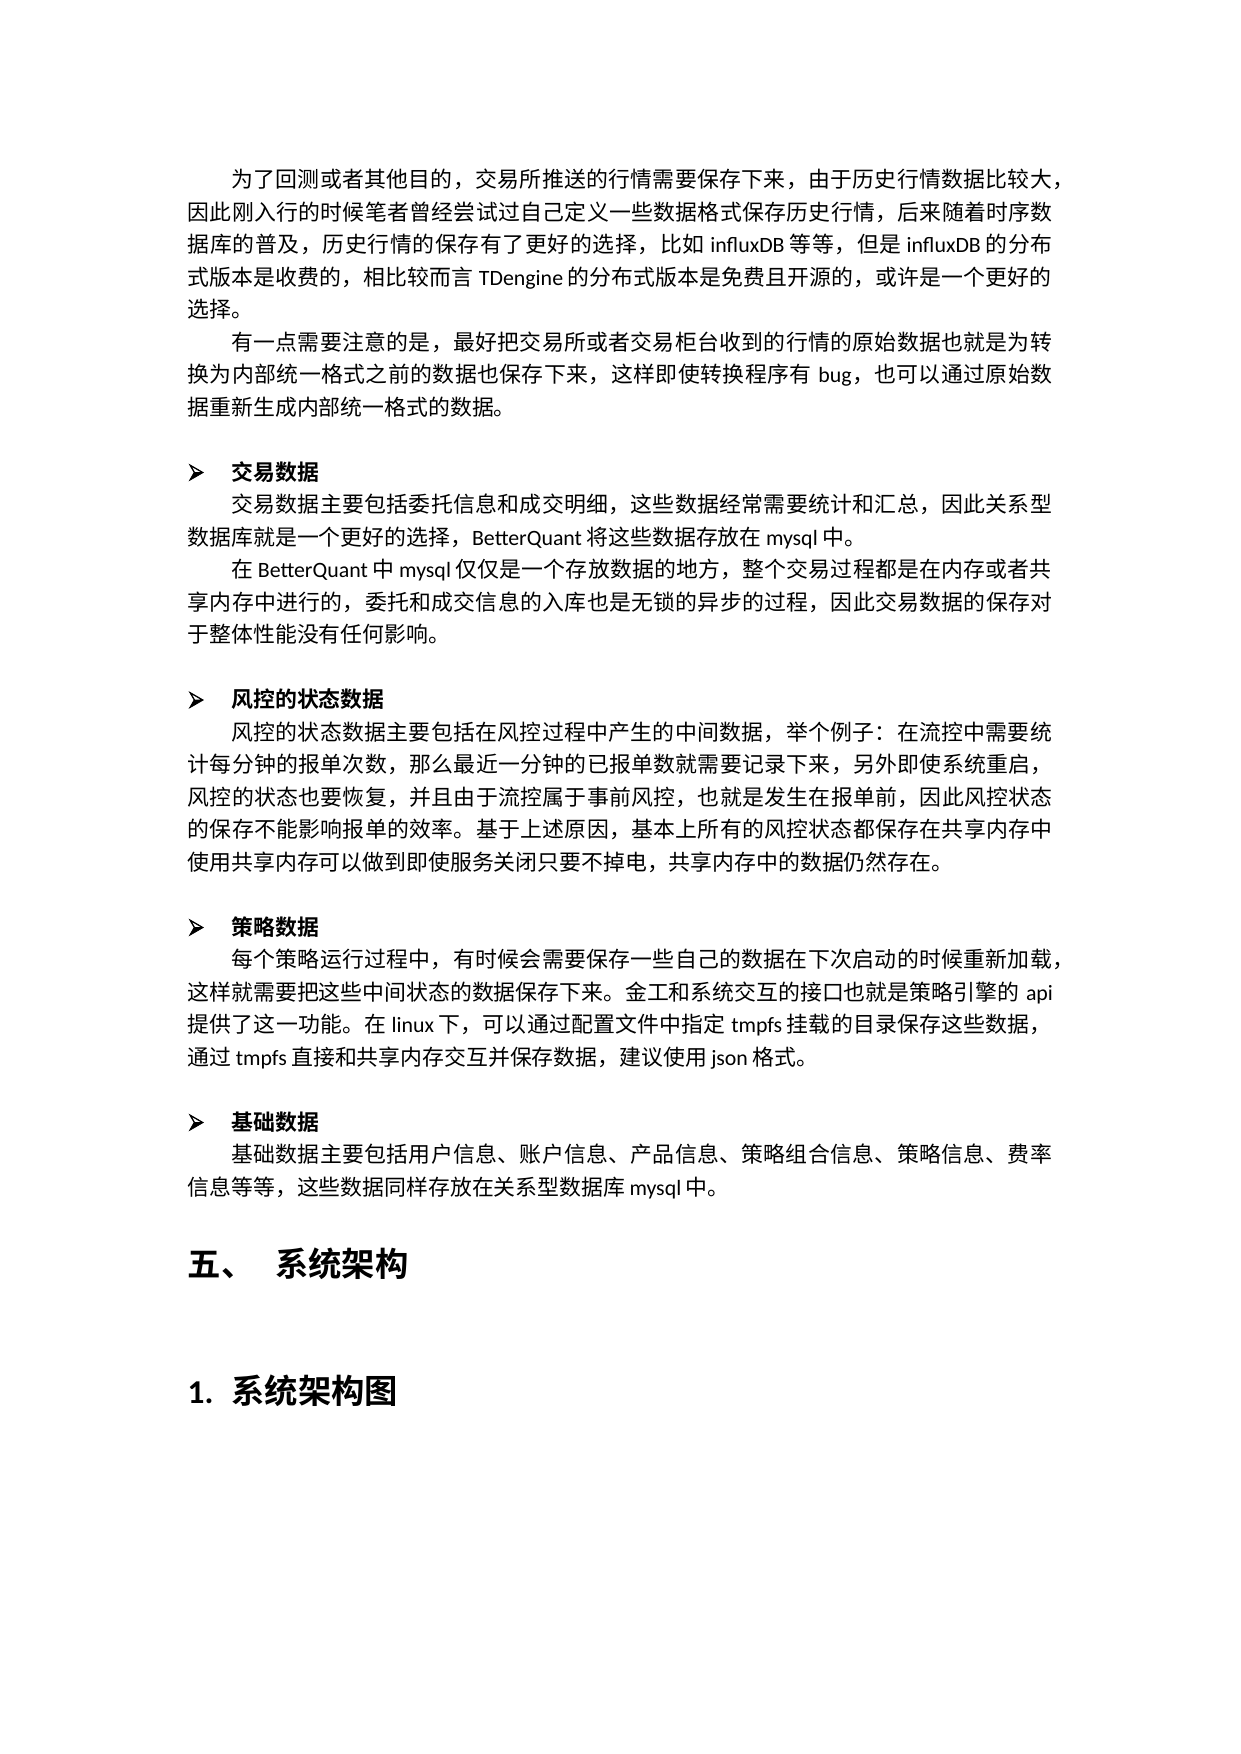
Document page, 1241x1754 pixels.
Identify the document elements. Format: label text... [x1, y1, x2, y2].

text 每个策略运行过程中，有时候会需要保存一些自己的数据在下次启动的时候重新加载，这样就需要把这些中间状态的数据保存下来。金工和系统交互的接口也就是策略引擎的api提供了这一功能。在linux下，可以通过配置文件中指定tmpfs挂载的目录保存这些数据，通过tmpfs直接和共享内存交互并保存数据，建议使用json格式。 [187, 942, 1053, 1072]
list 交易数据 [187, 454, 1053, 487]
text 风控的状态数据主要包括在风控过程中产生的中间数据，举个例子：在流控中需要统计每分钟的报单次数，那么最近一分钟的已报单数就需要记录下来，另外即使系统重启，风控的状态也要恢复，并且由于流控属于事前风控，也就是发生在报单前，因此风控状态的保存不能影响报单的效率。基于上述原因，基本上所有的风控状态都保存在共享内存中，使用共享内存可以做到即使服务关闭只要不掉电，共享内存中的数据仍然存在。 [187, 714, 1053, 877]
subtitle 系统架构 [187, 1229, 1053, 1294]
text 为了回测或者其他目的，交易所推送的行情需要保存下来，由于历史行情数据比较大，因此刚入行的时候笔者曾经尝试过自己定义一些数据格式保存历史行情，后来随着时序数据库的普及，历史行情的保存有了更好的选择，比如influxDB等等，但是influxDB的分布式版本是收费的，相比较而言TDengine的分布式版本是免费且开源的，或许是一个更好的选择。 [187, 162, 1053, 324]
text 交易数据主要包括委托信息和成交明细，这些数据经常需要统计和汇总，因此关系型数据库就是一个更好的选择，BetterQuant将这些数据存放在mysql中。 [187, 487, 1053, 552]
text 在BetterQuant中mysql仅仅是一个存放数据的地方，整个交易过程都是在内存或者共享内存中进行的，委托和成交信息的入库也是无锁的异步的过程，因此交易数据的保存对于整体性能没有任何影响。 [187, 552, 1053, 649]
subtitle 系统架构图 [187, 1356, 1053, 1421]
text 有一点需要注意的是，最好把交易所或者交易柜台收到的行情的原始数据也就是为转换为内部统一格式之前的数据也保存下来，这样即使转换程序有bug，也可以通过原始数据重新生成内部统一格式的数据。 [187, 324, 1053, 422]
text 基础数据主要包括用户信息、账户信息、产品信息、策略组合信息、策略信息、费率信息等等，这些数据同样存放在关系型数据库mysql中。 [187, 1137, 1053, 1202]
list 风控的状态数据 [187, 682, 1053, 714]
list 策略数据 [187, 909, 1053, 942]
list 基础数据 [187, 1104, 1053, 1137]
